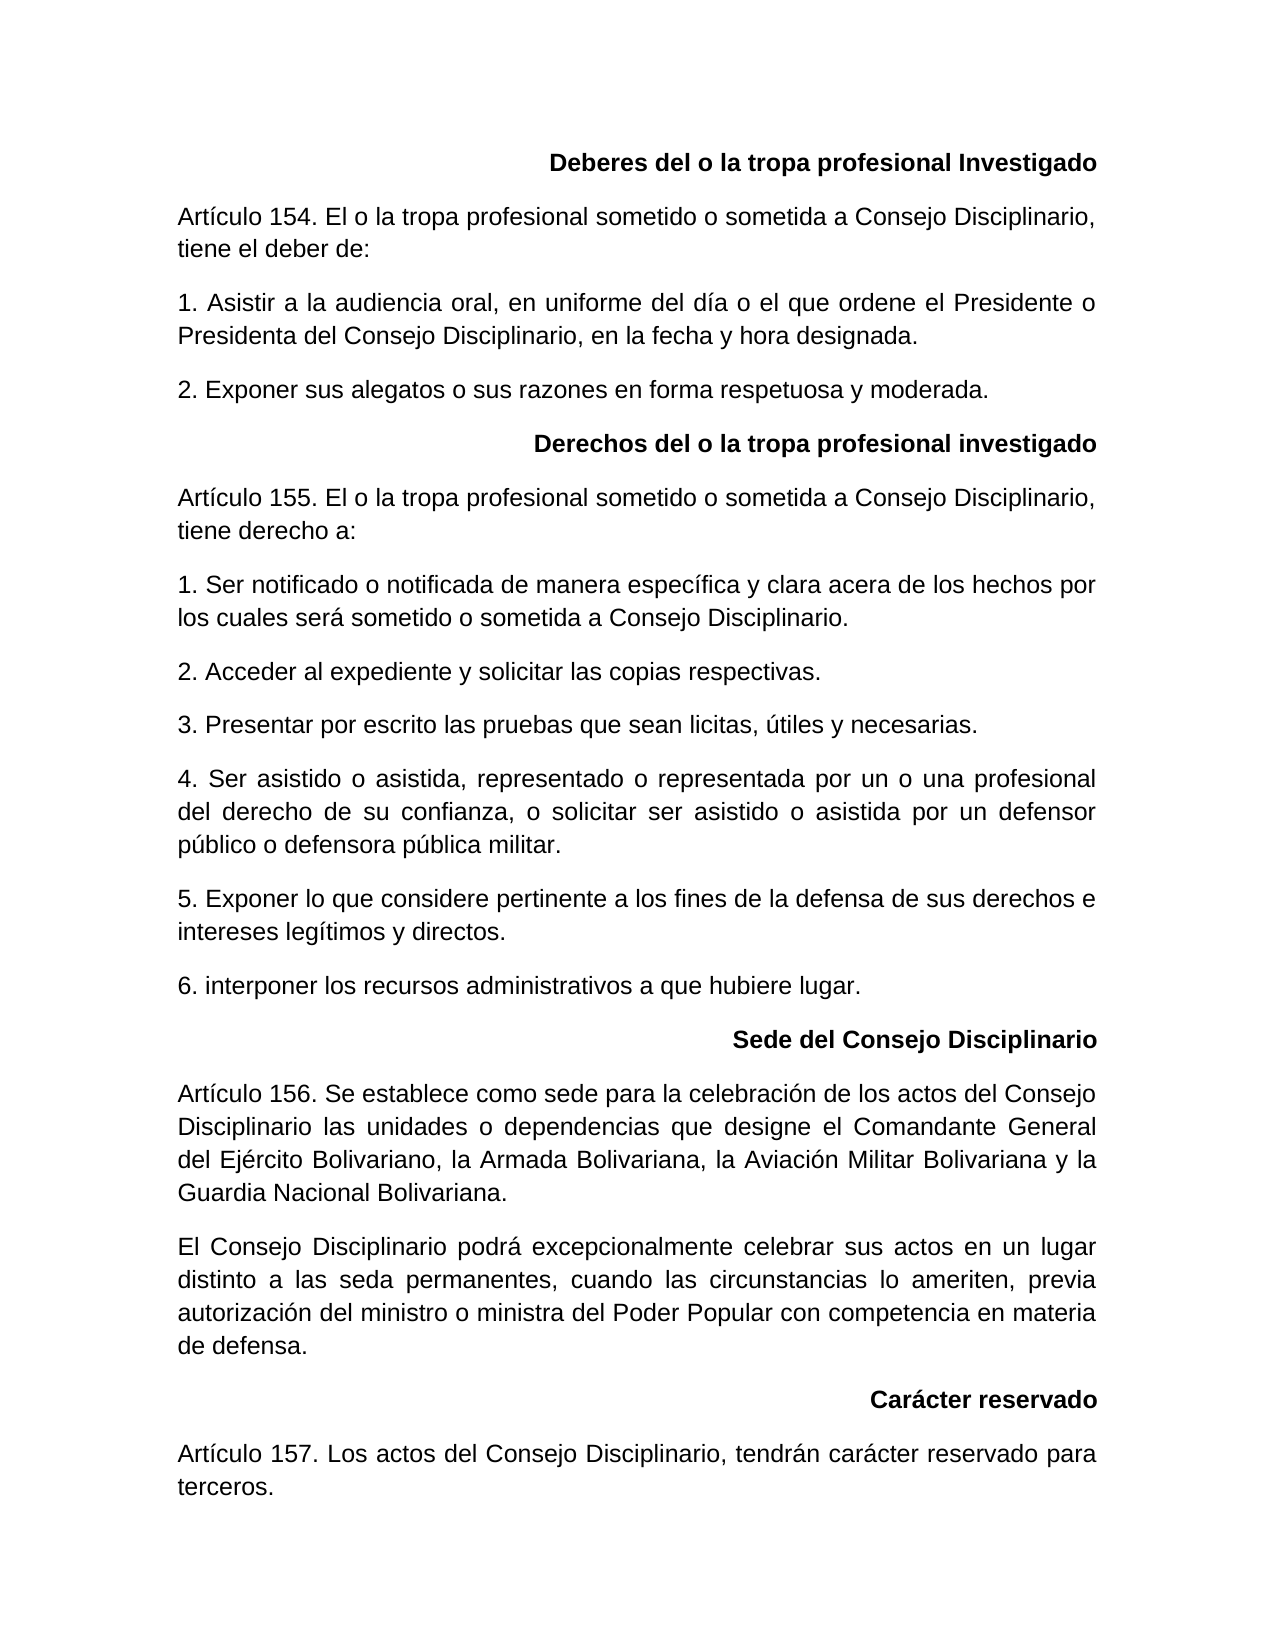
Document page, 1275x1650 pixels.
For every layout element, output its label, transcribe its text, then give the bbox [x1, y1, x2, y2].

text Deberes del o la tropa profesional Investigado [177, 148, 1098, 176]
text 2. Acceder al expediente y solicitar las copias respectivas. [177, 657, 1098, 685]
text 1. Ser notificado o notificada de manera específica y clara acera de los hechos por los cuales será sometido o sometida a Consejo Disciplinario. [177, 570, 1098, 632]
text Artículo 154. El o la tropa profesional sometido o sometida a Consejo Disciplinario, tiene el deber de: [177, 201, 1098, 263]
text Derechos del o la tropa profesional investigado [177, 429, 1098, 458]
text 1. Asistir a la audiencia oral, en uniforme del día o el que ordene el Presidente o Presidenta del Consejo Disciplinario, en la fecha y hora designada. [177, 288, 1098, 350]
text Artículo 155. El o la tropa profesional sometido o sometida a Consejo Disciplinario, tiene derecho a: [177, 483, 1098, 545]
text 6. interponer los recursos administrativos a que hubiere lugar. [177, 971, 1098, 1000]
text Artículo 156. Se establece como sede para la celebración de los actos del Consejo Disciplinario las unidades o dependencias que designe el Comandante General del Ejército Bolivariano, la Armada Bolivariana, la Aviación Militar Bolivariana y la Guardia Nacional Bolivariana. [177, 1079, 1098, 1207]
text Sede del Consejo Disciplinario [177, 1025, 1098, 1054]
text El Consejo Disciplinario podrá excepcionalmente celebrar sus actos en un lugar distinto a las seda permanentes, cuando las circunstancias lo ameriten, previa autorización del ministro o ministra del Poder Popular con competencia en materia de defensa. [177, 1232, 1098, 1359]
text 2. Exponer sus alegatos o sus razones en forma respetuosa y moderada. [177, 375, 1098, 404]
text 5. Exponer lo que considere pertinente a los fines de la defensa de sus derechos e intereses legítimos y directos. [177, 884, 1098, 946]
text Artículo 157. Los actos del Consejo Disciplinario, tendrán carácter reservado para terceros. [177, 1438, 1098, 1500]
text 4. Ser asistido o asistida, representado o representada por un o una profesional del derecho de su confianza, o solicitar ser asistido o asistida por un defensor público o defensora pública militar. [177, 764, 1098, 859]
text 3. Presentar por escrito las pruebas que sean licitas, útiles y necesarias. [177, 711, 1098, 739]
text Carácter reservado [177, 1385, 1098, 1413]
